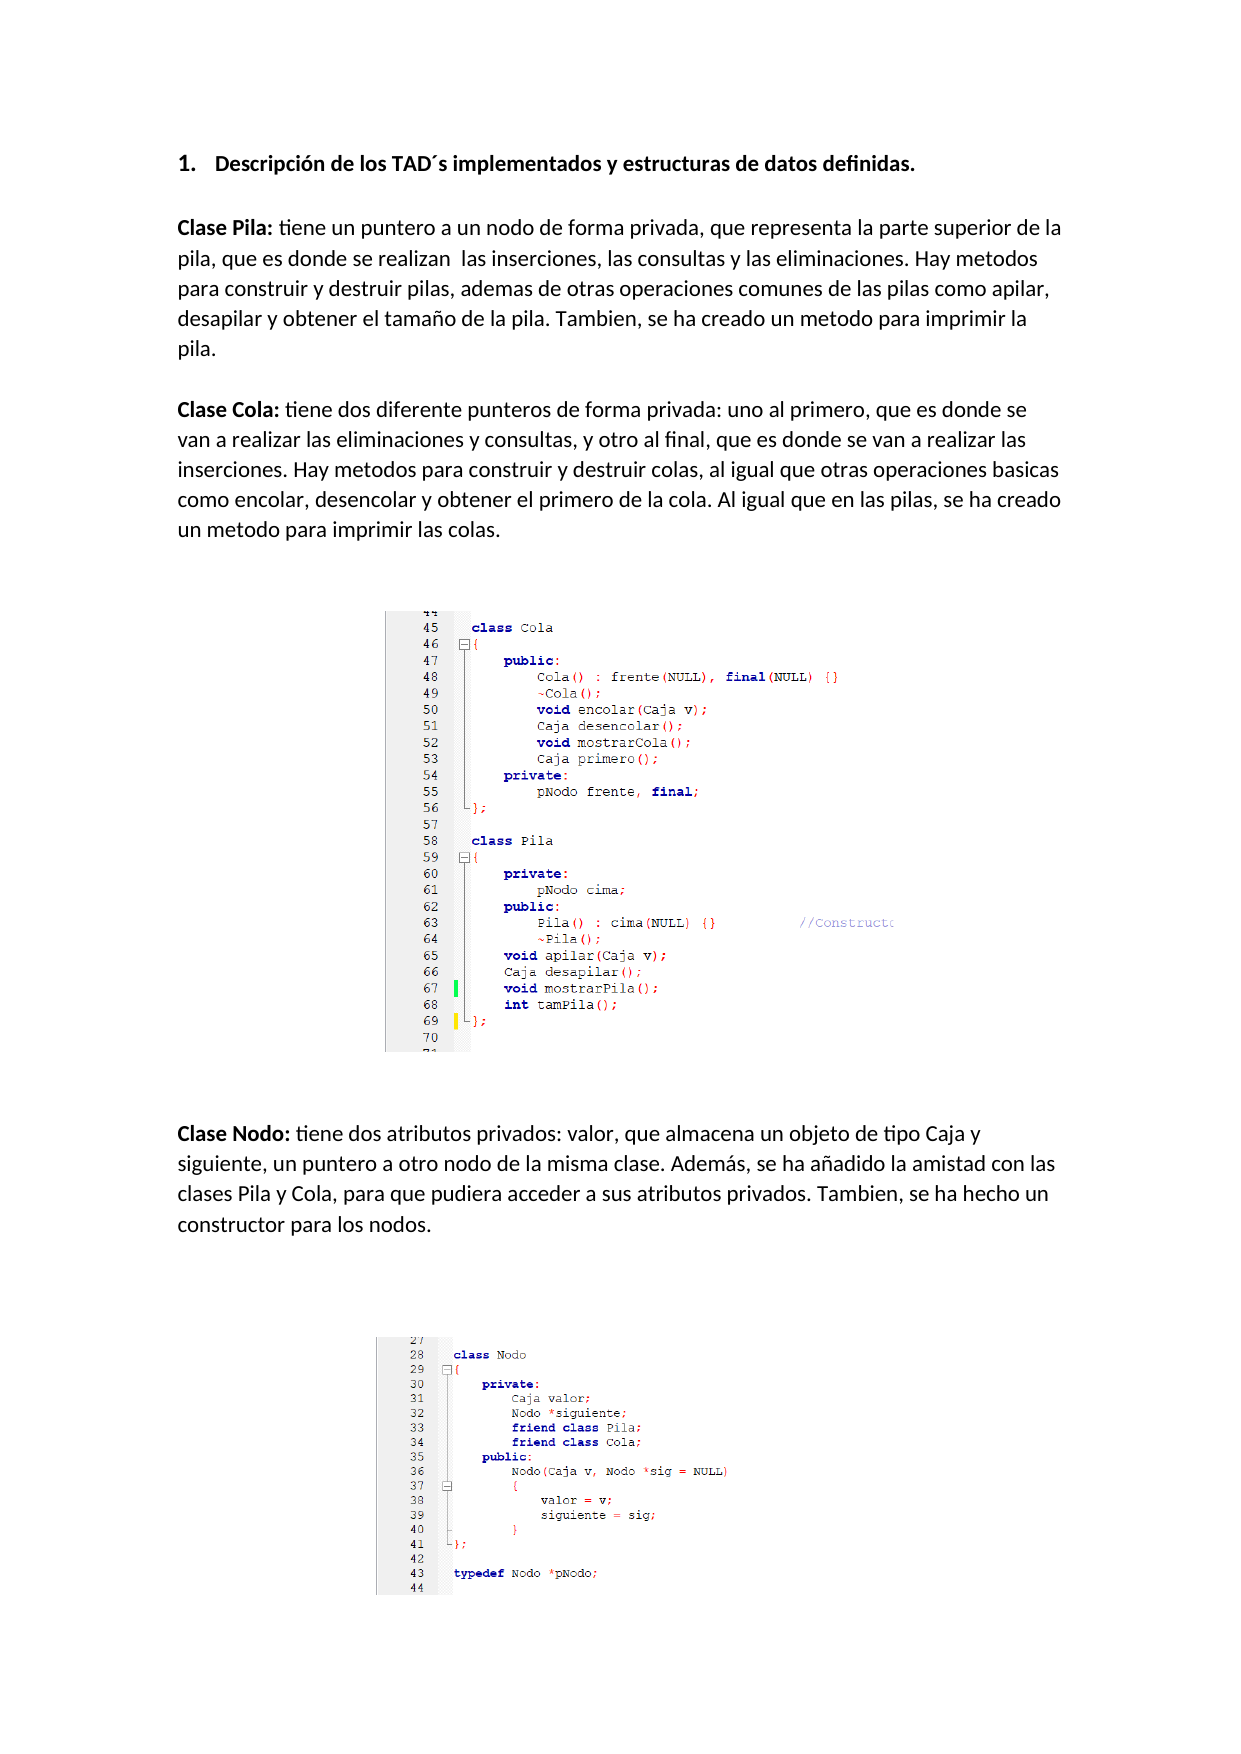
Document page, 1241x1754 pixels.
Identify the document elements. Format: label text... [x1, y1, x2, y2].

text Clase Cola: tiene dos diferente punteros de forma privada: uno al primero, que es donde se van a realizar las eliminaciones y consultas, y otro al final, que es donde se van a realizar las inserciones. Hay metodos para construir y destruir colas, al igual que otras operaciones basicas como encolar, desencolar y obtener el primero de la cola. Al igual que en las pilas, se ha creado un metodo para imprimir las colas. [177, 395, 1063, 543]
text Clase Pila: tiene un puntero a un nodo de forma privada, que representa la parte superior de la pila, que es donde se realizan las inserciones, las consultas y las eliminaciones. Hay metodos para construir y destruir pilas, ademas de otras operaciones comunes de las pilas como apilar, desapilar y obtener el tamaño de la pila. Tambien, se ha creado un metodo para imprimir la pila. [177, 213, 1063, 362]
list Descripción de los TAD´s implementados y estructuras de datos definidas. [177, 148, 1063, 178]
picture [384, 611, 894, 1052]
picture [375, 1337, 865, 1595]
text Clase Nodo: tiene dos atributos privados: valor, que almacena un objeto de tipo Caja y siguiente, un puntero a otro nodo de la misma clase. Además, se ha añadido la amistad con las clases Pila y Cola, para que pudiera acceder a sus atributos privados. Tambien, se ha hecho un constructor para los nodos. [177, 1119, 1063, 1238]
